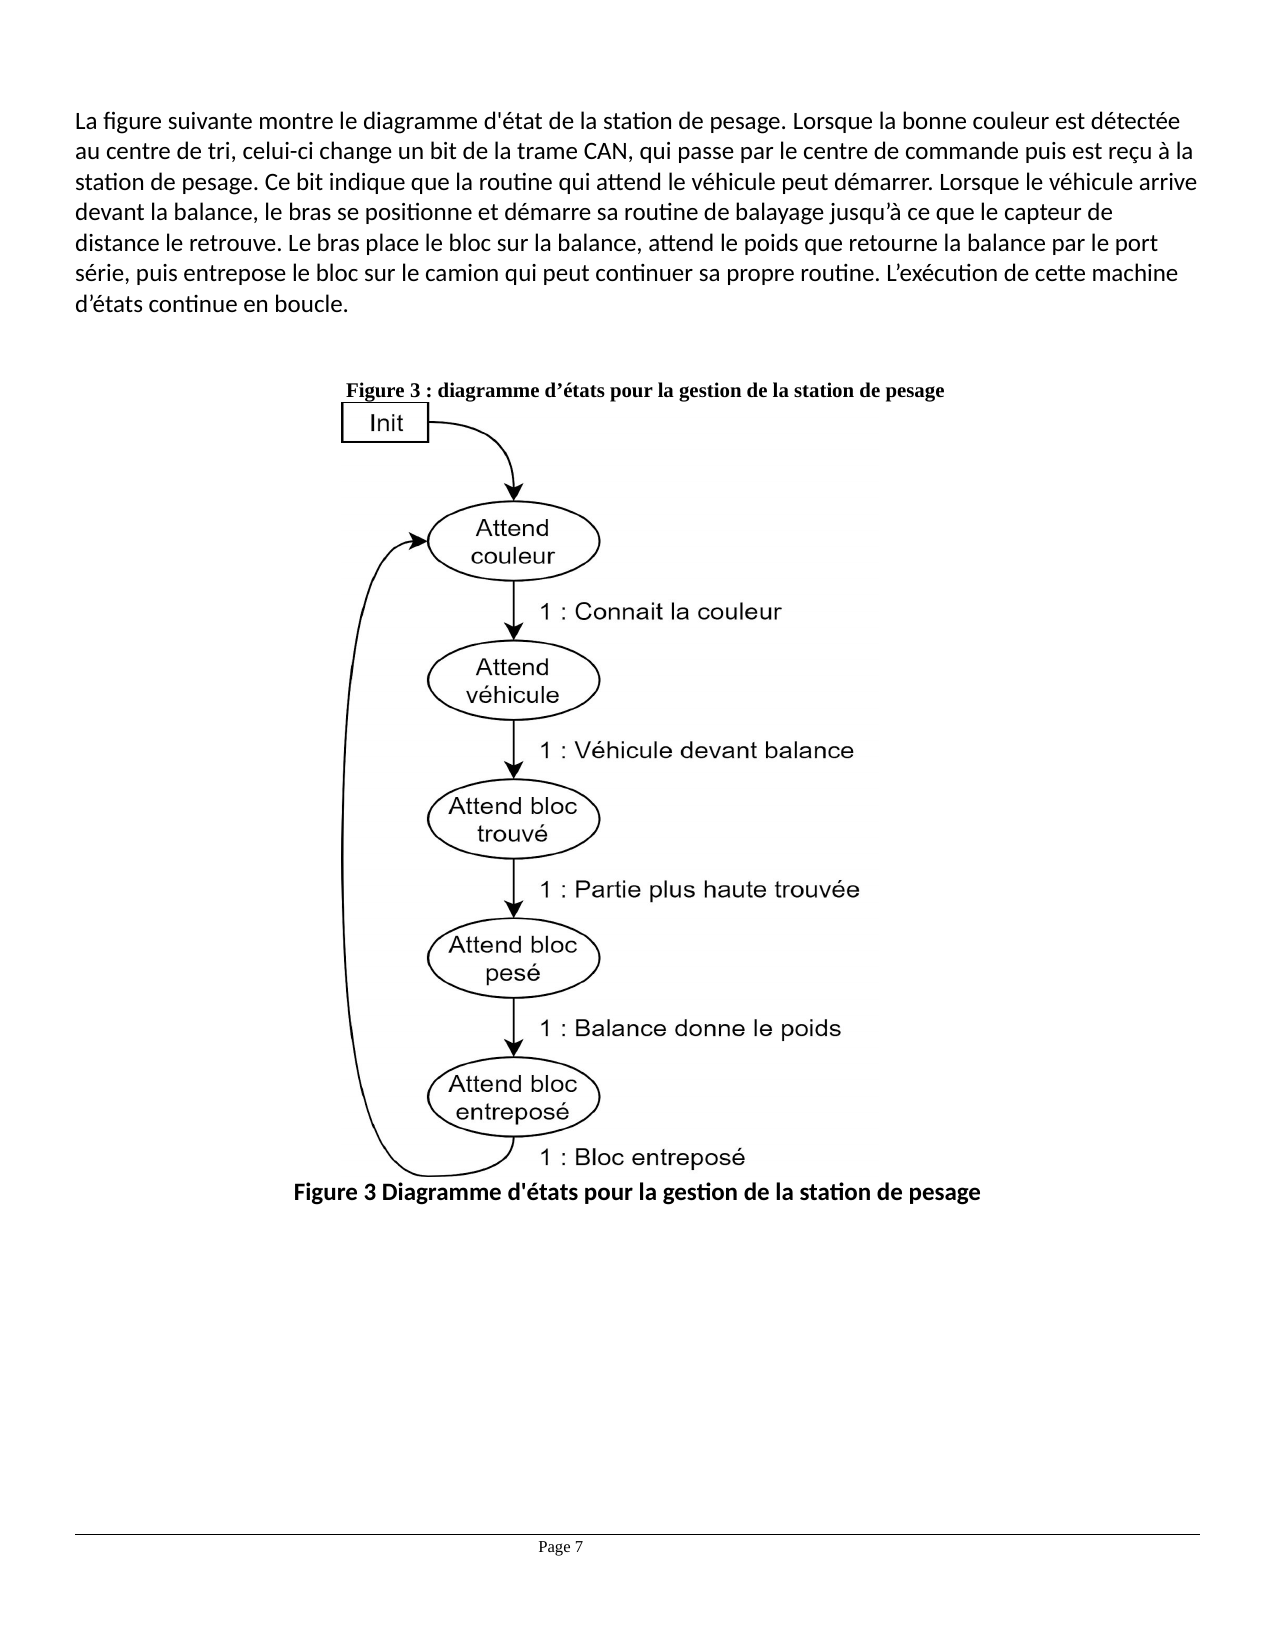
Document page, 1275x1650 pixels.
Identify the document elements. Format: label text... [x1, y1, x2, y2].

picture [341, 402, 879, 1177]
text Figure 3 Diagramme d'états pour la gestion de la station de pesage [75, 1176, 1200, 1207]
text La figure suivante montre le diagramme d'état de la station de pesage. Lorsque la bonne couleur est détectée au centre de tri, celui-ci change un bit de la trame CAN, qui passe par le centre de commande puis est reçu à la station de pesage. Ce bit indique que la routine qui attend le véhicule peut démarrer. Lorsque le véhicule arrive devant la balance, le bras se positionne et démarre sa routine de balayage jusqu’à ce que le capteur de distance le retrouve. Le bras place le bloc sur la balance, attend le poids que retourne la balance par le port série, puis entrepose le bloc sur le camion qui peut continuer sa propre routine. L’exécution de cette machine d’états continue en boucle. [75, 105, 1200, 319]
text Figure 3 : diagramme d’états pour la gestion de la station de pesage [75, 378, 1200, 402]
